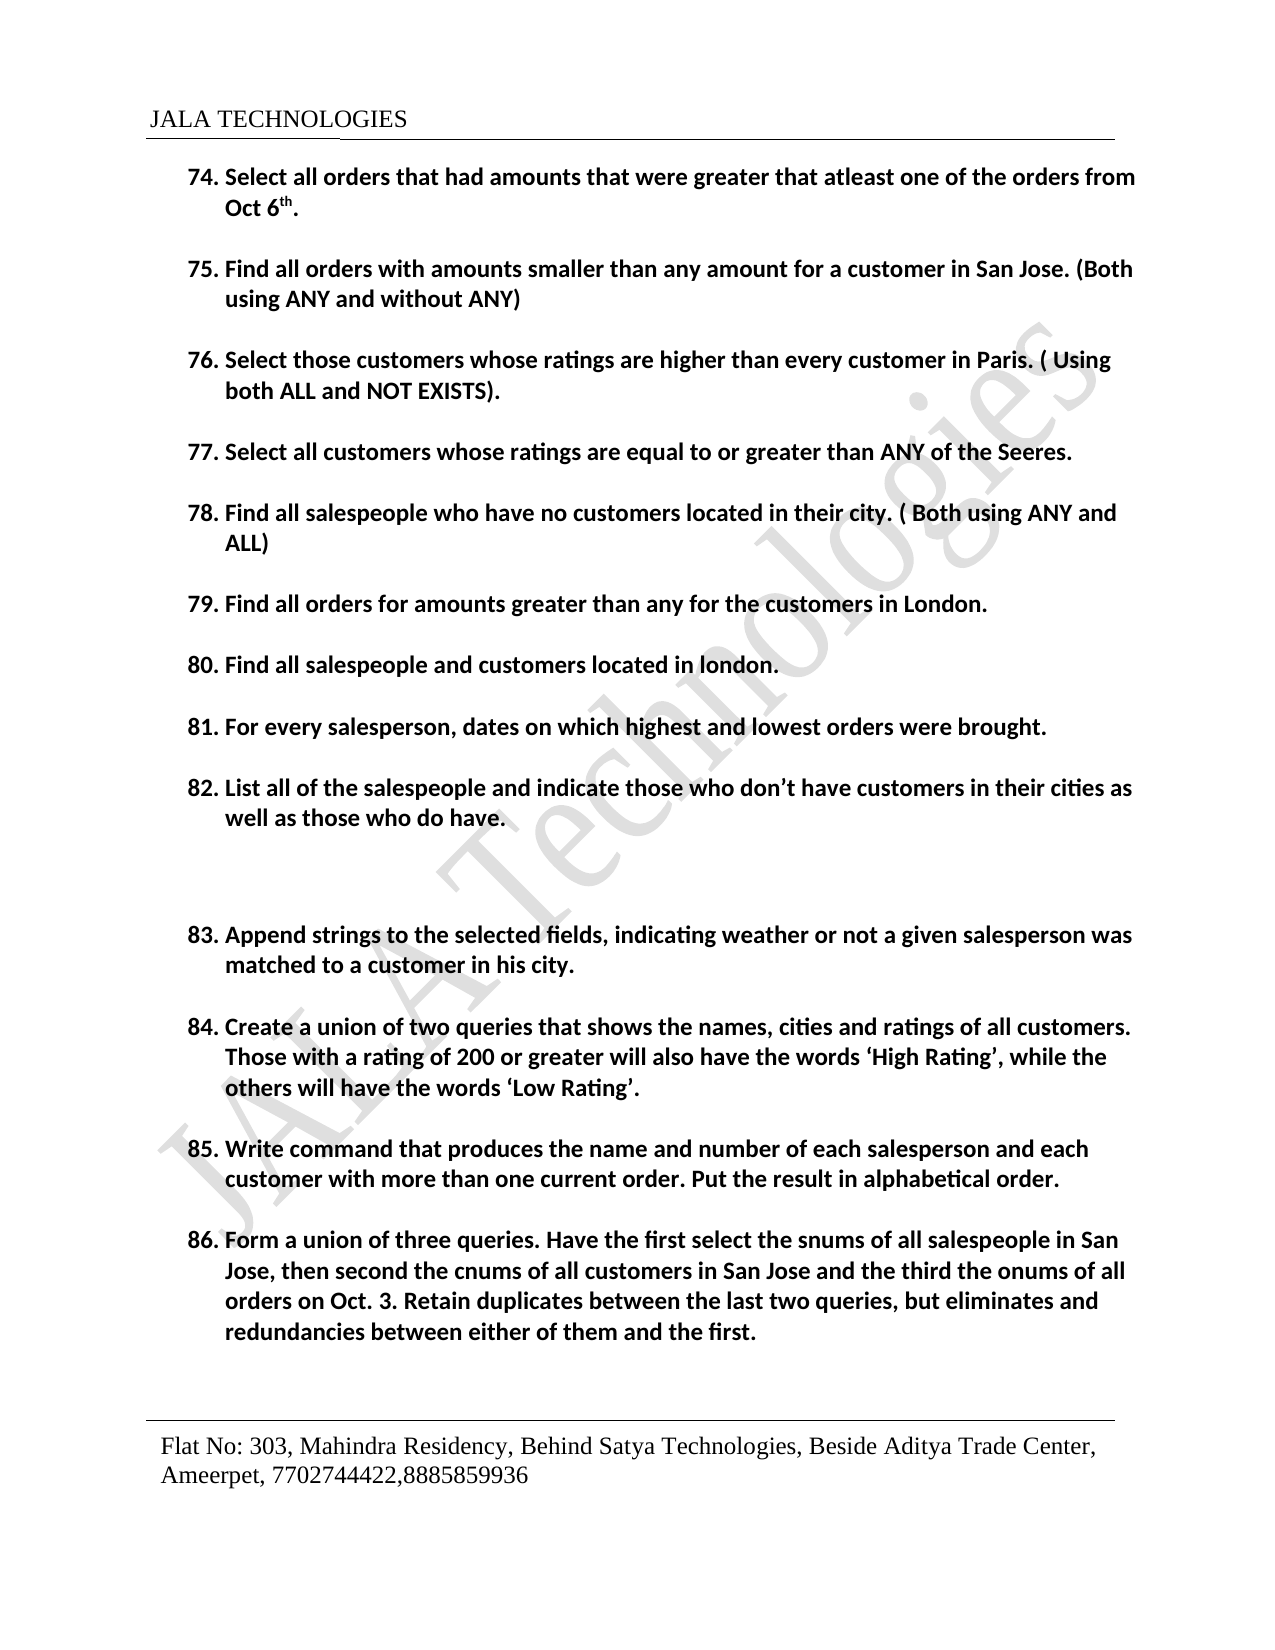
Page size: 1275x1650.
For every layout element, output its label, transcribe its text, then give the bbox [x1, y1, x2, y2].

list Find all orders with amounts smaller than any amount for a customer in San Jose. (Both using ANY and without ANY) [150, 253, 1125, 314]
list Select all customers whose ratings are equal to or greater than ANY of the Seeres. [150, 436, 1125, 466]
list Form a union of three queries. Have the first select the snums of all salespeople in San Jose, then second the cnums of all customers in San Jose and the third the onums of all orders on Oct. 3. Retain duplicates between the last two queries, but eliminates and redundancies between either of them and the first. [150, 1224, 1125, 1346]
list Find all salespeople and customers located in london. [150, 649, 1125, 680]
list For every salesperson, dates on which highest and lowest orders were brought. [150, 711, 1125, 741]
list List all of the salespeople and indicate those who don’t have customers in their cities as well as those who do have. [150, 772, 1125, 833]
list Create a union of two queries that shows the names, cities and ratings of all customers. Those with a rating of 200 or greater will also have the words ‘High Rating’, while the others will have the words ‘Low Rating’. [150, 1011, 1125, 1102]
list Select those customers whose ratings are higher than every customer in Paris. ( Using both ALL and NOT EXISTS). [150, 344, 1125, 405]
list Select all orders that had amounts that were greater that atleast one of the orders from Oct 6th. [150, 161, 1125, 222]
list Find all orders for amounts greater than any for the customers in London. [150, 588, 1125, 619]
list Find all salespeople who have no customers located in their city. ( Both using ANY and ALL) [150, 497, 1125, 558]
list Write command that produces the name and number of each salesperson and each customer with more than one current order. Put the result in alphabetical order. [150, 1133, 1125, 1194]
list Append strings to the selected fields, indicating weather or not a given salesperson was matched to a customer in his city. [150, 919, 1125, 980]
